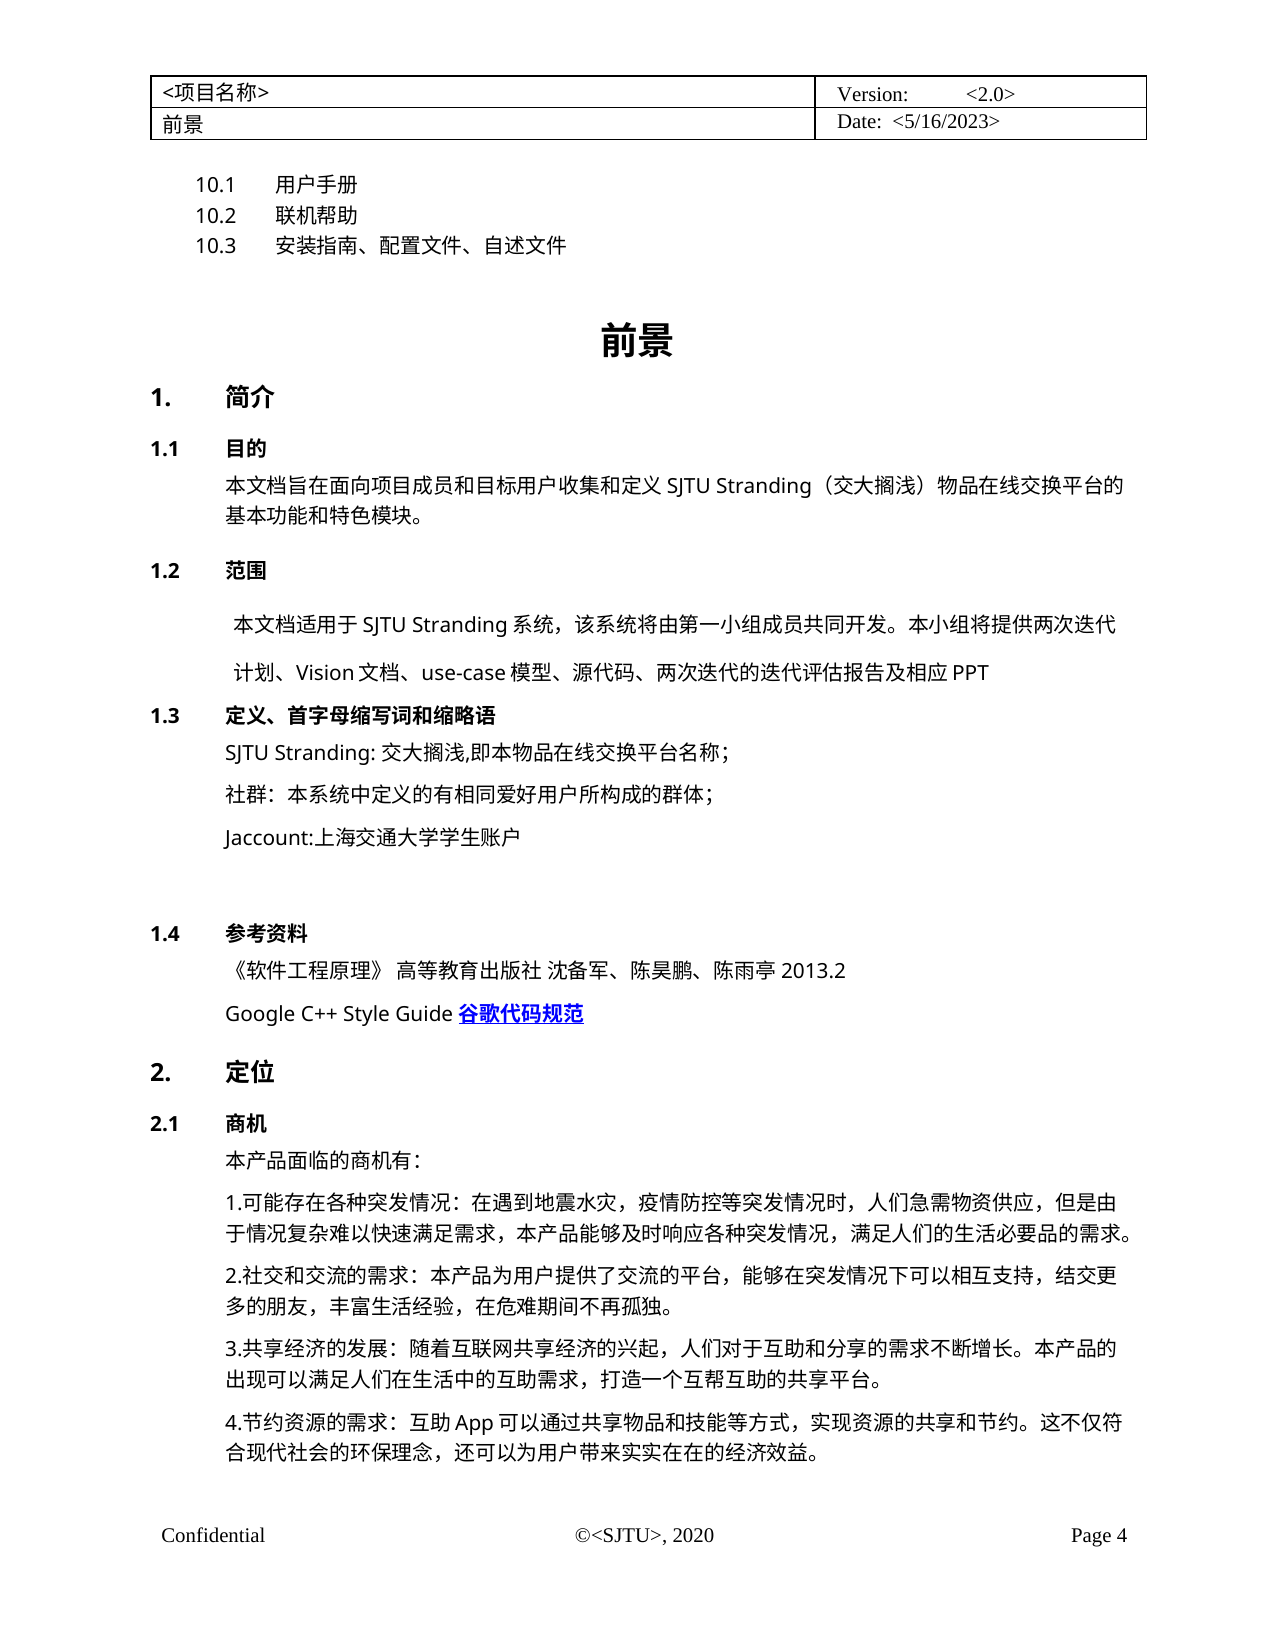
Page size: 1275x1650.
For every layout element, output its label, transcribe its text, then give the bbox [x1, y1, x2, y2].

title 前景 [150, 311, 1125, 365]
subtitle 定义、首字母缩写词和缩略语 [150, 699, 1125, 730]
subtitle 商机 [150, 1107, 1125, 1138]
subtitle 简介 [150, 377, 1125, 414]
text 10.3 安装指南、配置文件、自述文件 8 [195, 229, 1050, 259]
text 10.2 联机帮助 8 [195, 199, 1050, 229]
text SJTU Stranding: 交大搁浅,即本物品在线交换平台名称； [225, 736, 1125, 766]
subtitle 定位 [150, 1052, 1125, 1089]
text Google C++ Style Guide 谷歌代码规范 [225, 997, 1125, 1027]
text Jaccount:上海交通大学学生账户 [225, 821, 1125, 852]
text 本文档适用于SJTU Stranding系统，该系统将由第一小组成员共同开发。本小组将提供两次迭代计划、Vision文档、use-case模型、源代码、两次迭代的迭代评估报告及相应PPT [233, 591, 1125, 687]
text 1.可能存在各种突发情况：在遇到地震水灾，疫情防控等突发情况时，人们急需物资供应，但是由于情况复杂难以快速满足需求，本产品能够及时响应各种突发情况，满足人们的生活必要品的需求。 [225, 1187, 1125, 1247]
text 2.社交和交流的需求：本产品为用户提供了交流的平台，能够在突发情况下可以相互支持，结交更多的朋友，丰富生活经验，在危难期间不再孤独。 [225, 1260, 1125, 1320]
text 本文档旨在面向项目成员和目标用户收集和定义SJTU Stranding（交大搁浅）物品在线交换平台的基本功能和特色模块。 [225, 469, 1125, 529]
text 4.节约资源的需求：互助App可以通过共享物品和技能等方式，实现资源的共享和节约。这不仅符合现代社会的环保理念，还可以为用户带来实实在在的经济效益。 [225, 1406, 1125, 1466]
text 社群：本系统中定义的有相同爱好用户所构成的群体； [225, 779, 1125, 809]
subtitle 目的 [150, 432, 1125, 463]
text 10.1 用户手册 8 [195, 169, 1050, 199]
subtitle 范围 [150, 554, 1125, 585]
text 3.共享经济的发展：随着互联网共享经济的兴起，人们对于互助和分享的需求不断增长。本产品的出现可以满足人们在生活中的互助需求，打造一个互帮互助的共享平台。 [225, 1333, 1125, 1393]
text 《软件工程原理》 高等教育出版社 沈备军、陈昊鹏、陈雨亭 2013.2 [225, 954, 1125, 984]
text 本产品面临的商机有： [225, 1144, 1125, 1174]
subtitle 参考资料 [150, 918, 1125, 948]
